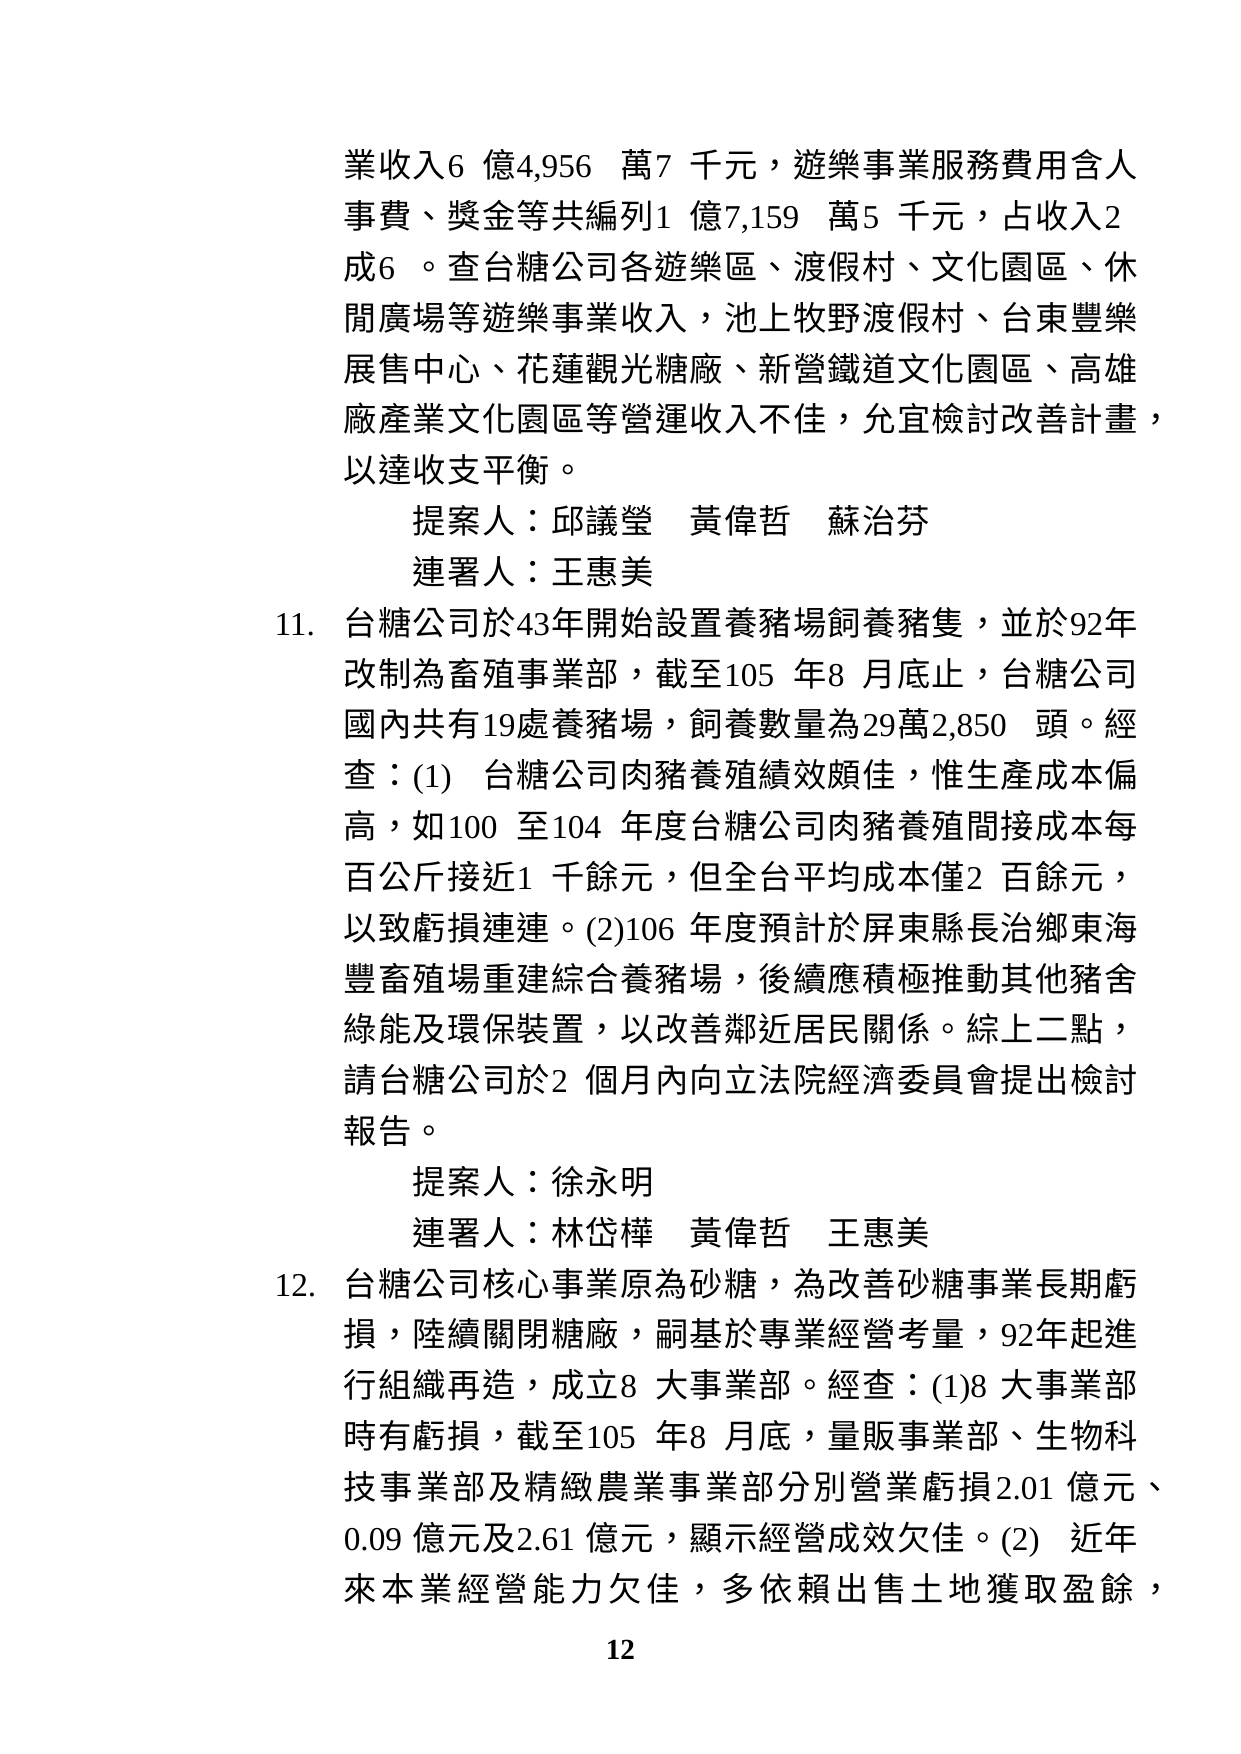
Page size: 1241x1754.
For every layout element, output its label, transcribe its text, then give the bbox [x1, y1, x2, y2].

text 連署人：王惠美 [378, 544, 1035, 595]
text 提案人：徐永明 [378, 1154, 1035, 1205]
text 提案人：邱議瑩 黃偉哲 蘇治芬 [378, 494, 1035, 544]
text 連署人：林岱樺 黃偉哲 王惠美 [378, 1205, 1035, 1256]
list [264, 138, 1139, 494]
list 台糖公司於43年開始設置養豬場飼養豬隻，並於92年改制為畜殖事業部，截至105年8月底止，台糖公司國內共有19處養豬場，飼養數量為29萬2,850頭。經查：(1)台糖公司肉豬養殖績效頗佳，惟生產成本偏高，如100至104年度台糖公司肉豬養殖間接成本每百公斤接近1千餘元，但全台平均成本僅2百餘元，以致虧損連連。(2)106年度預計於屏東縣長治鄉東海豐畜殖場重建綜合養豬場，後續應積極推動其他豬舍綠能及環保裝置，以改善鄰近居民關係。綜上二點，請台糖公司於2個月內向立法院經濟委員會提出檢討報告。 [264, 595, 1139, 1154]
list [264, 1256, 1139, 1612]
